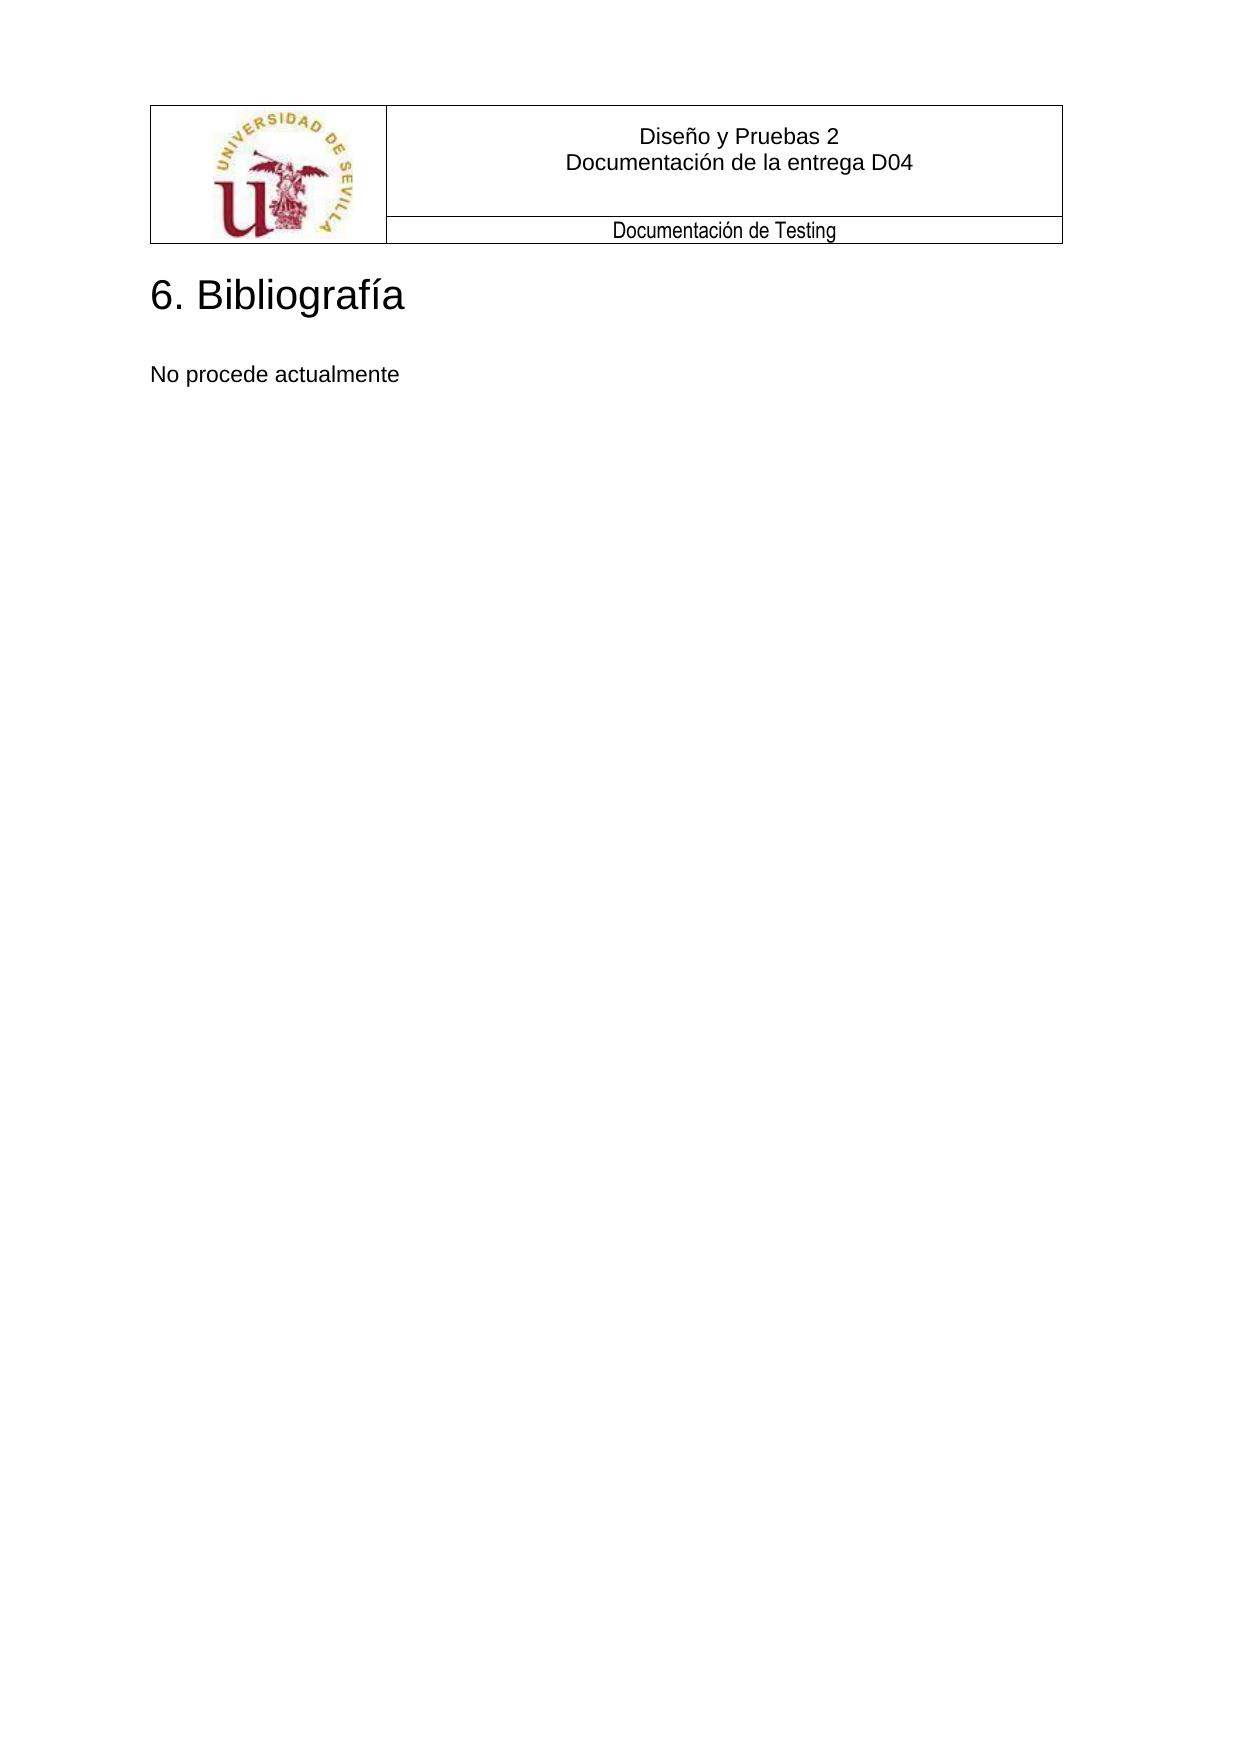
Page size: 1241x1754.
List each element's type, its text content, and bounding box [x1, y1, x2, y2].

picture [213, 110, 354, 239]
subtitle 6. Bibliografía [150, 271, 1090, 318]
text No procede actualmente [150, 361, 1090, 388]
